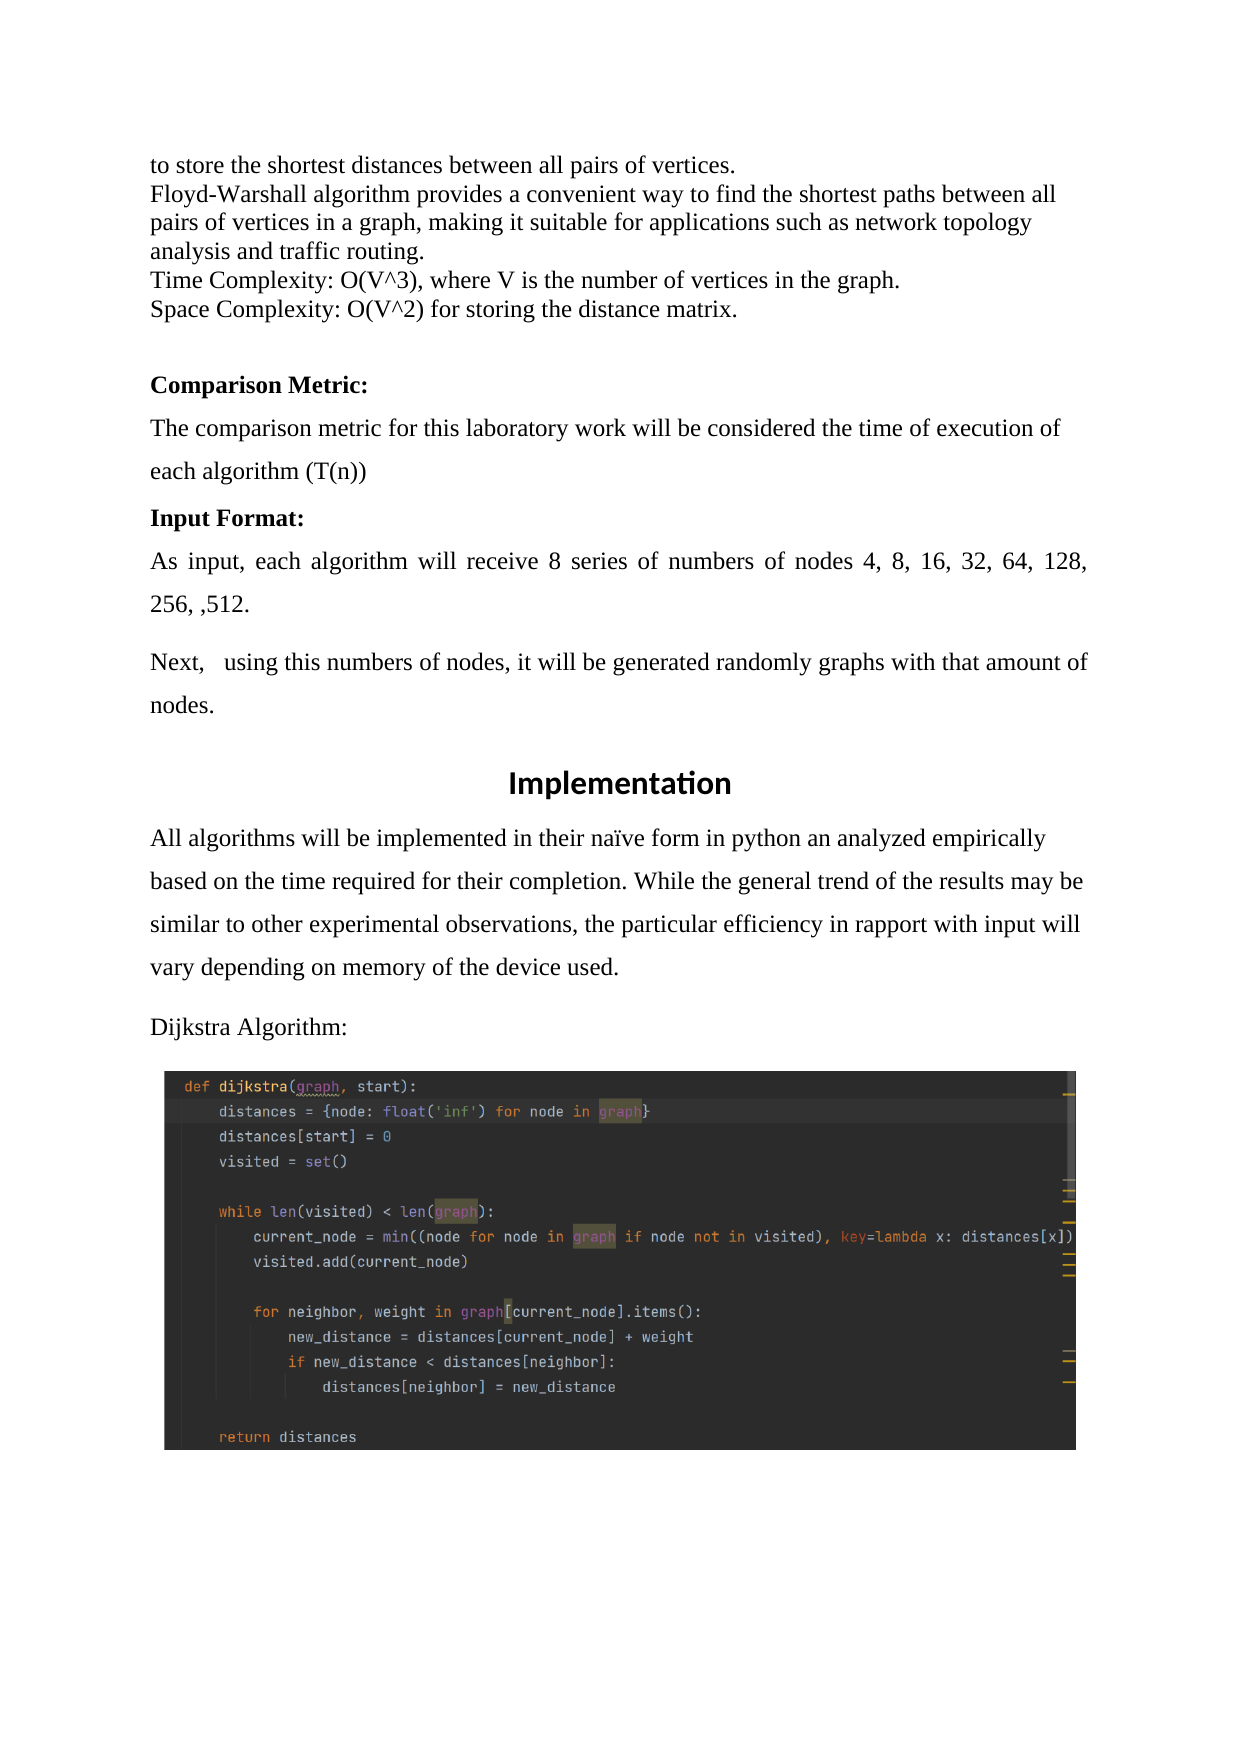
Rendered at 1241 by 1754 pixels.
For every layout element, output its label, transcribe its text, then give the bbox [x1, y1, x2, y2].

text Dijkstra Algorithm: [150, 1012, 1089, 1041]
text All algorithms will be implemented in their naïve form in python an analyzed empirically based on the time required for their completion. While the general trend of the results may be similar to other experimental observations, the particular efficiency in rapport with input will vary depending on memory of the device used. [150, 823, 1089, 981]
picture [164, 1071, 1076, 1450]
text Implementation [150, 762, 1090, 802]
text The comparison metric for this laboratory work will be considered the time of execution of each algorithm (T(n)) [150, 413, 1089, 484]
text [150, 150, 1089, 179]
text As input, each algorithm will receive 8 series of numbers of nodes 4, 8, 16, 32, 64, 128, 256, ,512. [150, 546, 1089, 618]
text Time Complexity: O(V^3), where V is the number of vertices in the graph. [150, 265, 1089, 294]
text Floyd-Warshall algorithm provides a convenient way to find the shortest paths between all pairs of vertices in a graph, making it suitable for applications such as network topology analysis and traffic routing. [150, 179, 1089, 265]
subtitle Input Format: [150, 503, 1089, 532]
subtitle Comparison Metric: [150, 370, 1089, 398]
text Space Complexity: O(V^2) for storing the distance matrix. [150, 294, 1089, 322]
text Next, using this numbers of nodes, it will be generated randomly graphs with that amount of nodes. [150, 647, 1089, 719]
